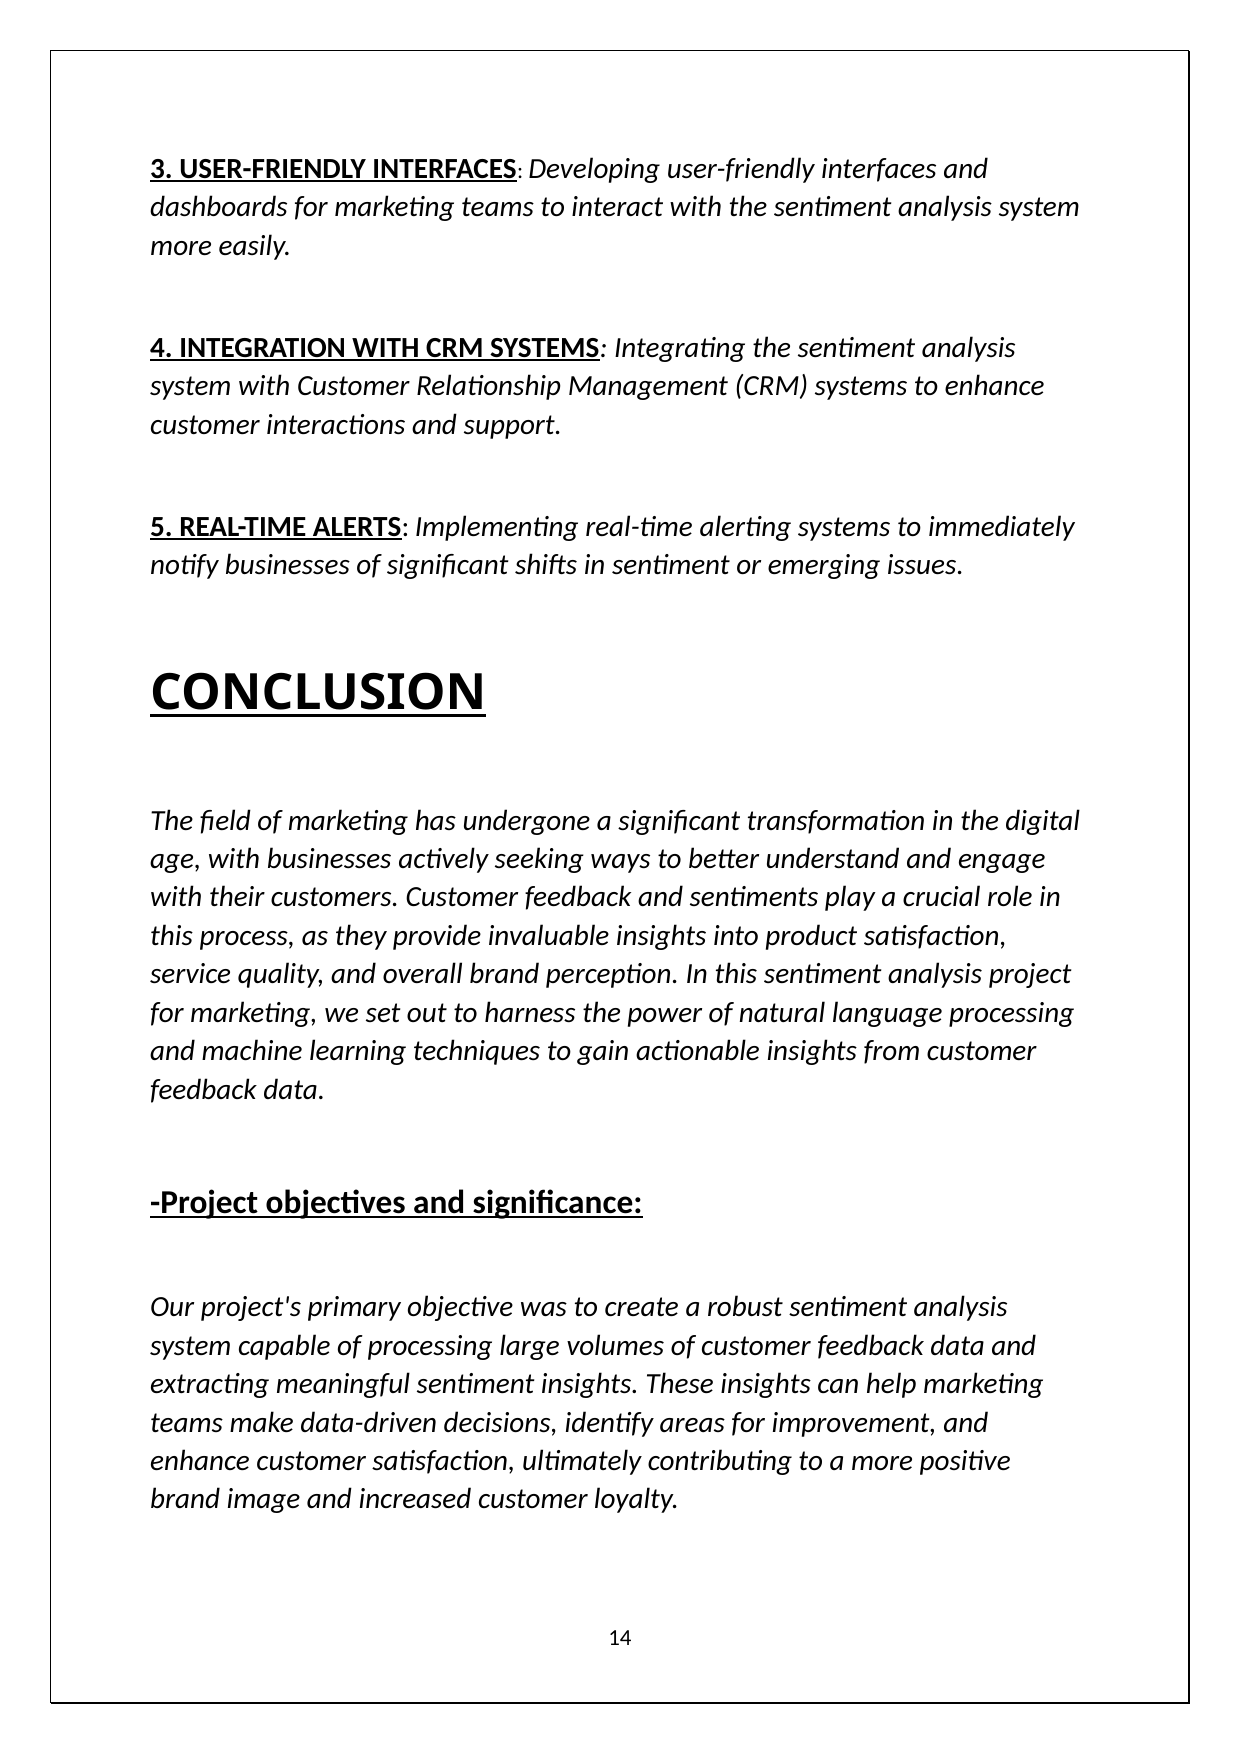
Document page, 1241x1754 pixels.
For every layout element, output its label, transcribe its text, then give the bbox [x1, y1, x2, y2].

text -Project objectives and significance: [150, 1181, 1089, 1222]
text 3. USER-FRIENDLY INTERFACES: Developing user-friendly interfaces and dashboards for marketing teams to interact with the sentiment analysis system more easily. [150, 150, 1089, 262]
text 4. INTEGRATION WITH CRM SYSTEMS: Integrating the sentiment analysis system with Customer Relationship Management (CRM) systems to enhance customer interactions and support. [150, 329, 1089, 441]
text CONCLUSION [150, 656, 1089, 724]
text Our project's primary objective was to create a robust sentiment analysis system capable of processing large volumes of customer feedback data and extracting meaningful sentiment insights. These insights can help marketing teams make data-driven decisions, identify areas for improvement, and enhance customer satisfaction, ultimately contributing to a more positive brand image and increased customer loyalty. [150, 1288, 1089, 1516]
text The field of marketing has undergone a significant transformation in the digital age, with businesses actively seeking ways to better understand and engage with their customers. Customer feedback and sentiments play a crucial role in this process, as they provide invaluable insights into product satisfaction, service quality, and overall brand perception. In this sentiment analysis project for marketing, we set out to harness the power of natural language processing and machine learning techniques to gain actionable insights from customer feedback data. [150, 802, 1089, 1106]
text 5. REAL-TIME ALERTS: Implementing real-time alerting systems to immediately notify businesses of significant shifts in sentiment or emerging issues. [150, 508, 1089, 582]
